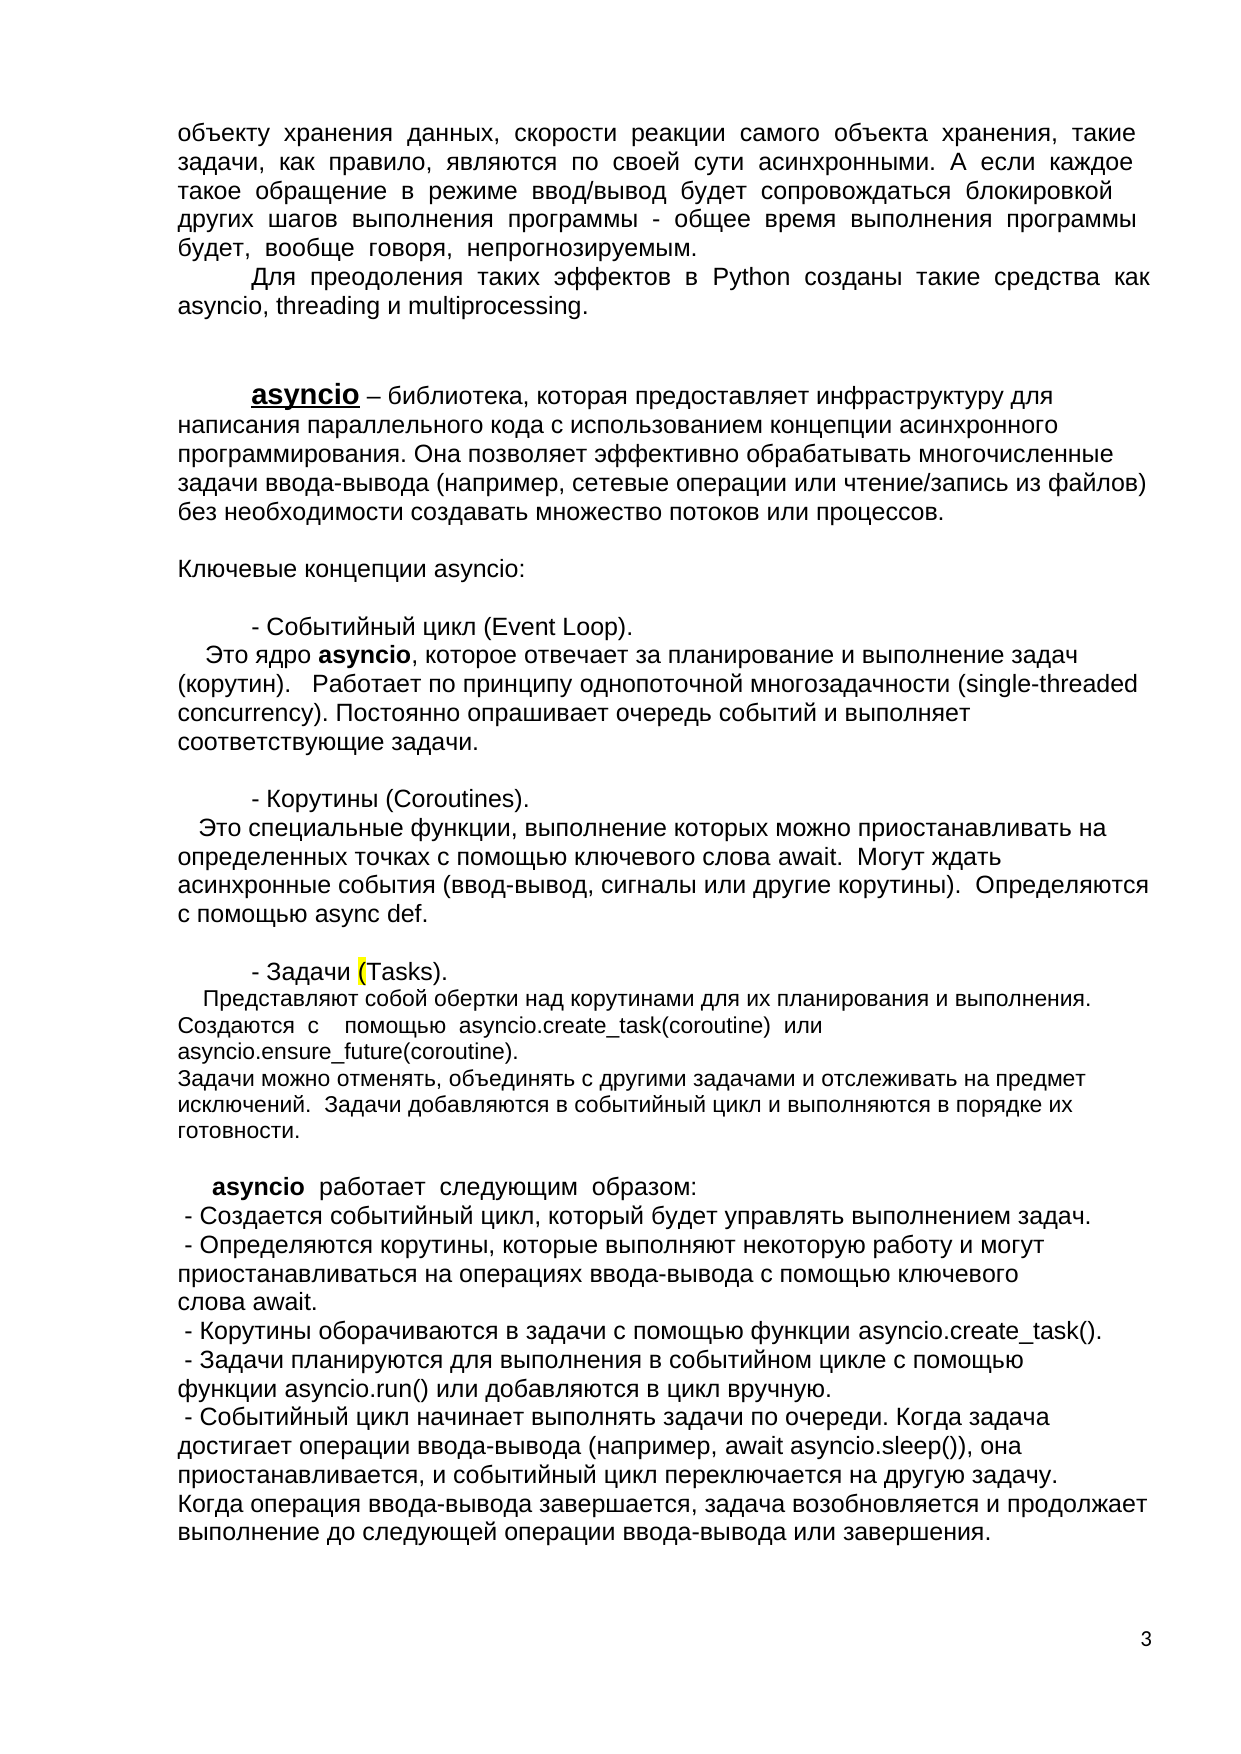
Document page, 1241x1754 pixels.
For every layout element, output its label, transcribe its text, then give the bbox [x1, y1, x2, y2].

text - Определяются корутины, которые выполняют некоторую работу и могут приостанавливаться на операциях ввода-вывода с помощью ключевого слова await. [177, 1230, 1152, 1316]
text Когда операция ввода-вывода завершается, задача возобновляется и продолжает выполнение до следующей операции ввода-вывода или завершения. [177, 1488, 1152, 1546]
text - Событийный цикл начинает выполнять задачи по очереди. Когда задача достигает операции ввода-вывода (например, await asyncio.sleep()), она приостанавливается, и событийный цикл переключается на другую задачу. [177, 1402, 1152, 1488]
text Задачи можно отменять, объединять с другими задачами и отслеживать на предмет исключений. Задачи добавляются в событийный цикл и выполняются в порядке их готовности. [177, 1064, 1152, 1143]
text Это специальные функции, выполнение которых можно приостанавливать на определенных точках с помощью ключевого слова await. Могут ждать асинхронные события (ввод-вывод, сигналы или другие корутины). Определяются с помощью async def. [177, 813, 1152, 928]
text asyncio работает следующим образом: [177, 1172, 1152, 1201]
text - Создается событийный цикл, который будет управлять выполнением задач. [177, 1201, 1152, 1230]
text Для преодоления таких эффектов в Python созданы такие средства как [177, 262, 1152, 291]
text - Событийный цикл (Event Loop). [177, 612, 1152, 640]
text Это ядро asyncio, которое отвечает за планирование и выполнение задач (корутин). Работает по принципу однопоточной многозадачности (single-threaded concurrency). Постоянно опрашивает очередь событий и выполняет соответствующие задачи. [177, 640, 1152, 755]
text - Задачи (Tasks). [177, 957, 358, 985]
text - Задачи (Tasks). [366, 957, 1152, 985]
text Ключевые концепции asyncio: [177, 554, 1152, 583]
text - Задачи планируются для выполнения в событийном цикле с помощью функции asyncio.run() или добавляются в цикл вручную. [177, 1345, 1152, 1402]
text аsyncio – библиотека, которая предоставляет инфраструктуру для написания параллельного кода с использованием концепции асинхронного программирования. Она позволяет эффективно обрабатывать многочисленные задачи ввода-вывода (например, сетевые операции или чтение/запись из файлов) без необходимости создавать множество потоков или процессов. [177, 377, 1152, 525]
text - Корутины оборачиваются в задачи с помощью функции asyncio.create_task(). [177, 1316, 1152, 1345]
text asyncio, threading и multiprocessing. [177, 291, 1152, 319]
text Представляют собой обертки над корутинами для их планирования и выполнения. Создаются с помощью asyncio.create_task(coroutine) или asyncio.ensure_future(coroutine). [177, 985, 1152, 1064]
text - Корутины (Coroutines). [177, 784, 1152, 813]
